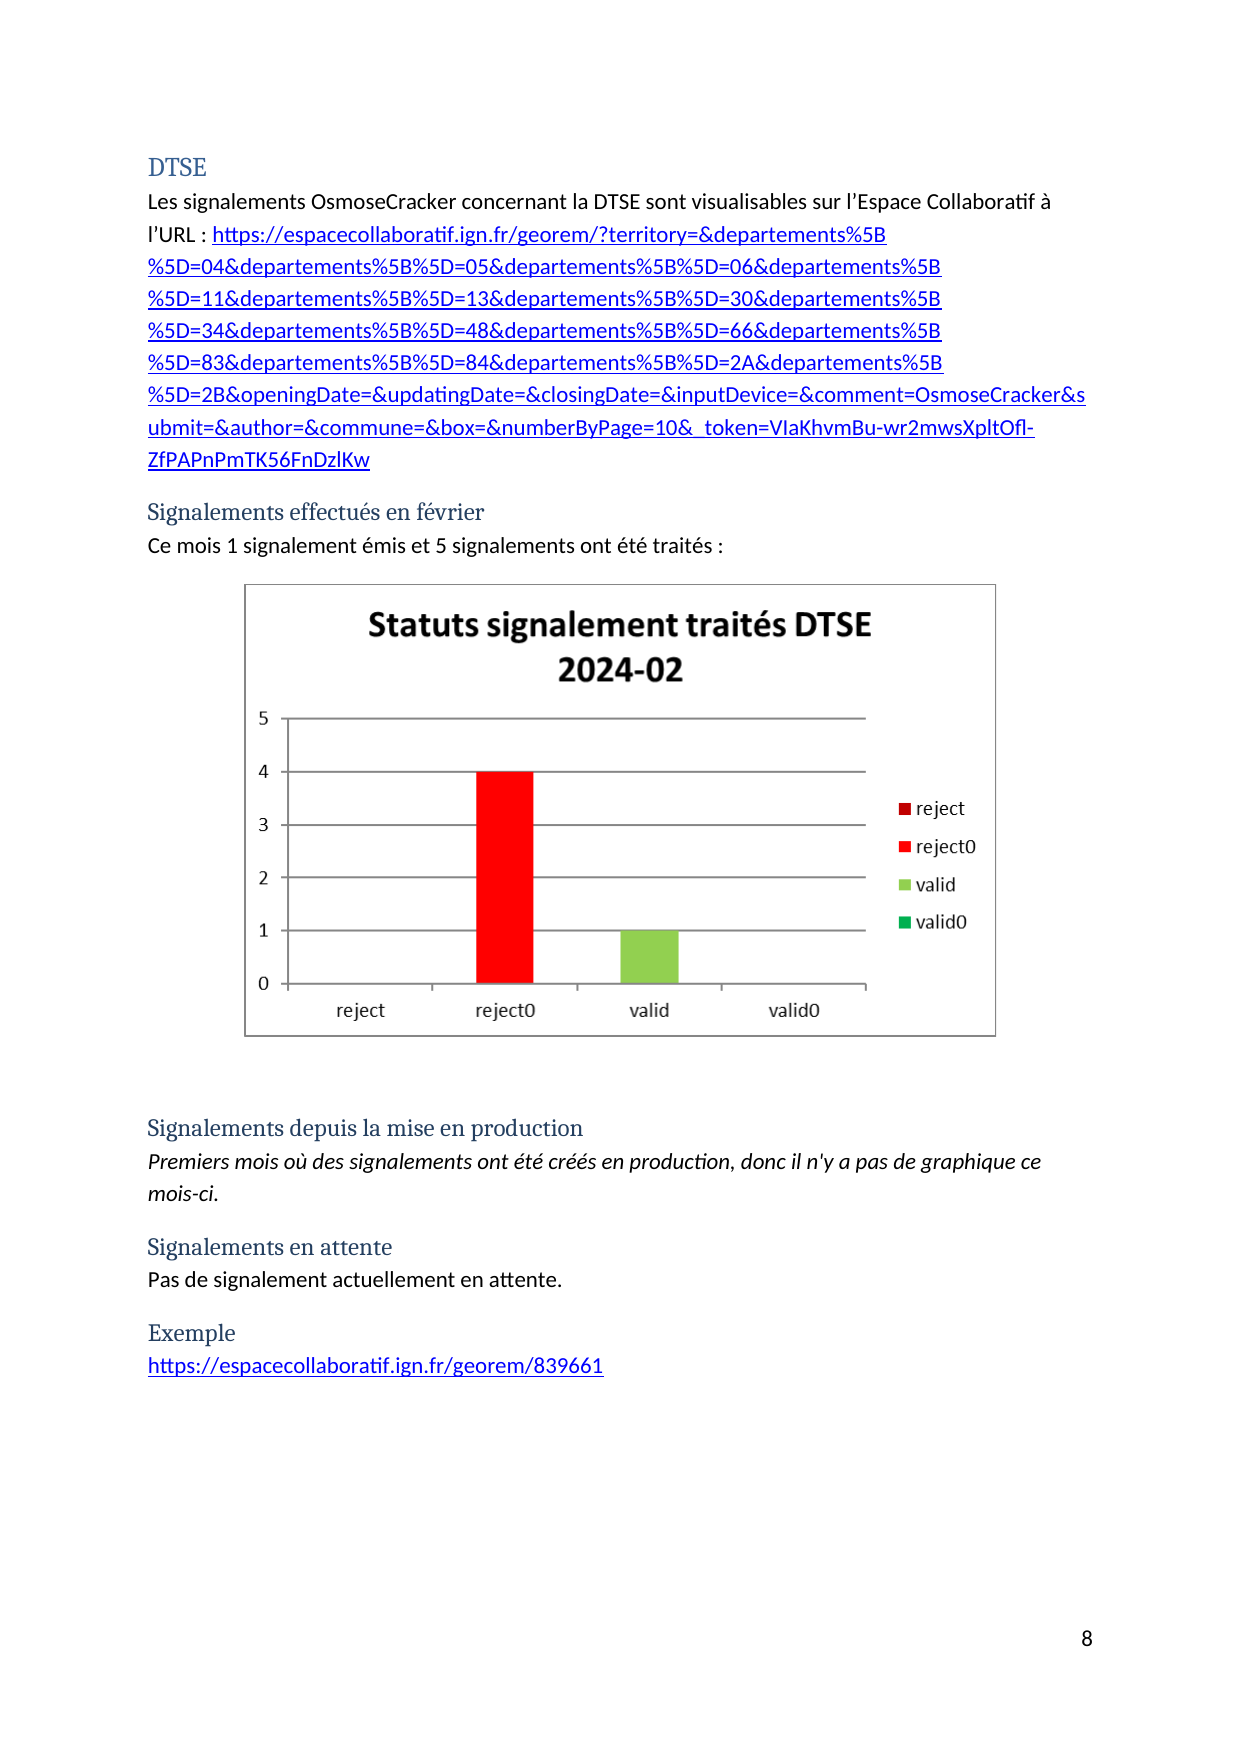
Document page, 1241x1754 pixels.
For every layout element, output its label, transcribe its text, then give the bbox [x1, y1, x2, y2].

text Premiers mois où des signalements ont été créés en production, donc il n'y a pas de graphique ce mois-ci. [148, 1147, 1093, 1207]
subtitle Exemple [148, 1318, 1093, 1347]
subtitle Signalements depuis la mise en production [148, 1114, 1093, 1143]
text Ce mois 1 signalement émis et 5 signalements ont été traités : [148, 531, 1093, 559]
picture [244, 584, 997, 1037]
subtitle DTSE [148, 152, 1093, 183]
subtitle Signalements effectués en février [148, 498, 1093, 527]
text https://espacecollaboratif.ign.fr/georem/839661 [148, 1351, 1093, 1379]
text Les signalements OsmoseCracker concernant la DTSE sont visualisables sur l’Espace Collaboratif à l’URL : https://espacecollaboratif.ign.fr/georem/?territory=&departements%5B%5D=04&departements%5B%5D=05&departements%5B%5D=06&departements%5B%5D=11&departements%5B%5D=13&departements%5B%5D=30&departements%5B%5D=34&departements%5B%5D=48&departements%5B%5D=66&departements%5B%5D=83&departements%5B%5D=84&departements%5B%5D=2A&departements%5B%5D=2B&openingDate=&updatingDate=&closingDate=&inputDevice=&comment=OsmoseCracker&submit=&author=&commune=&box=&numberByPage=10&_token=VIaKhvmBu-wr2mwsXpltOfl-ZfPAPnPmTK56FnDzlKw [148, 187, 1093, 473]
text Pas de signalement actuellement en attente. [148, 1265, 1093, 1293]
subtitle Signalements en attente [148, 1232, 1093, 1261]
